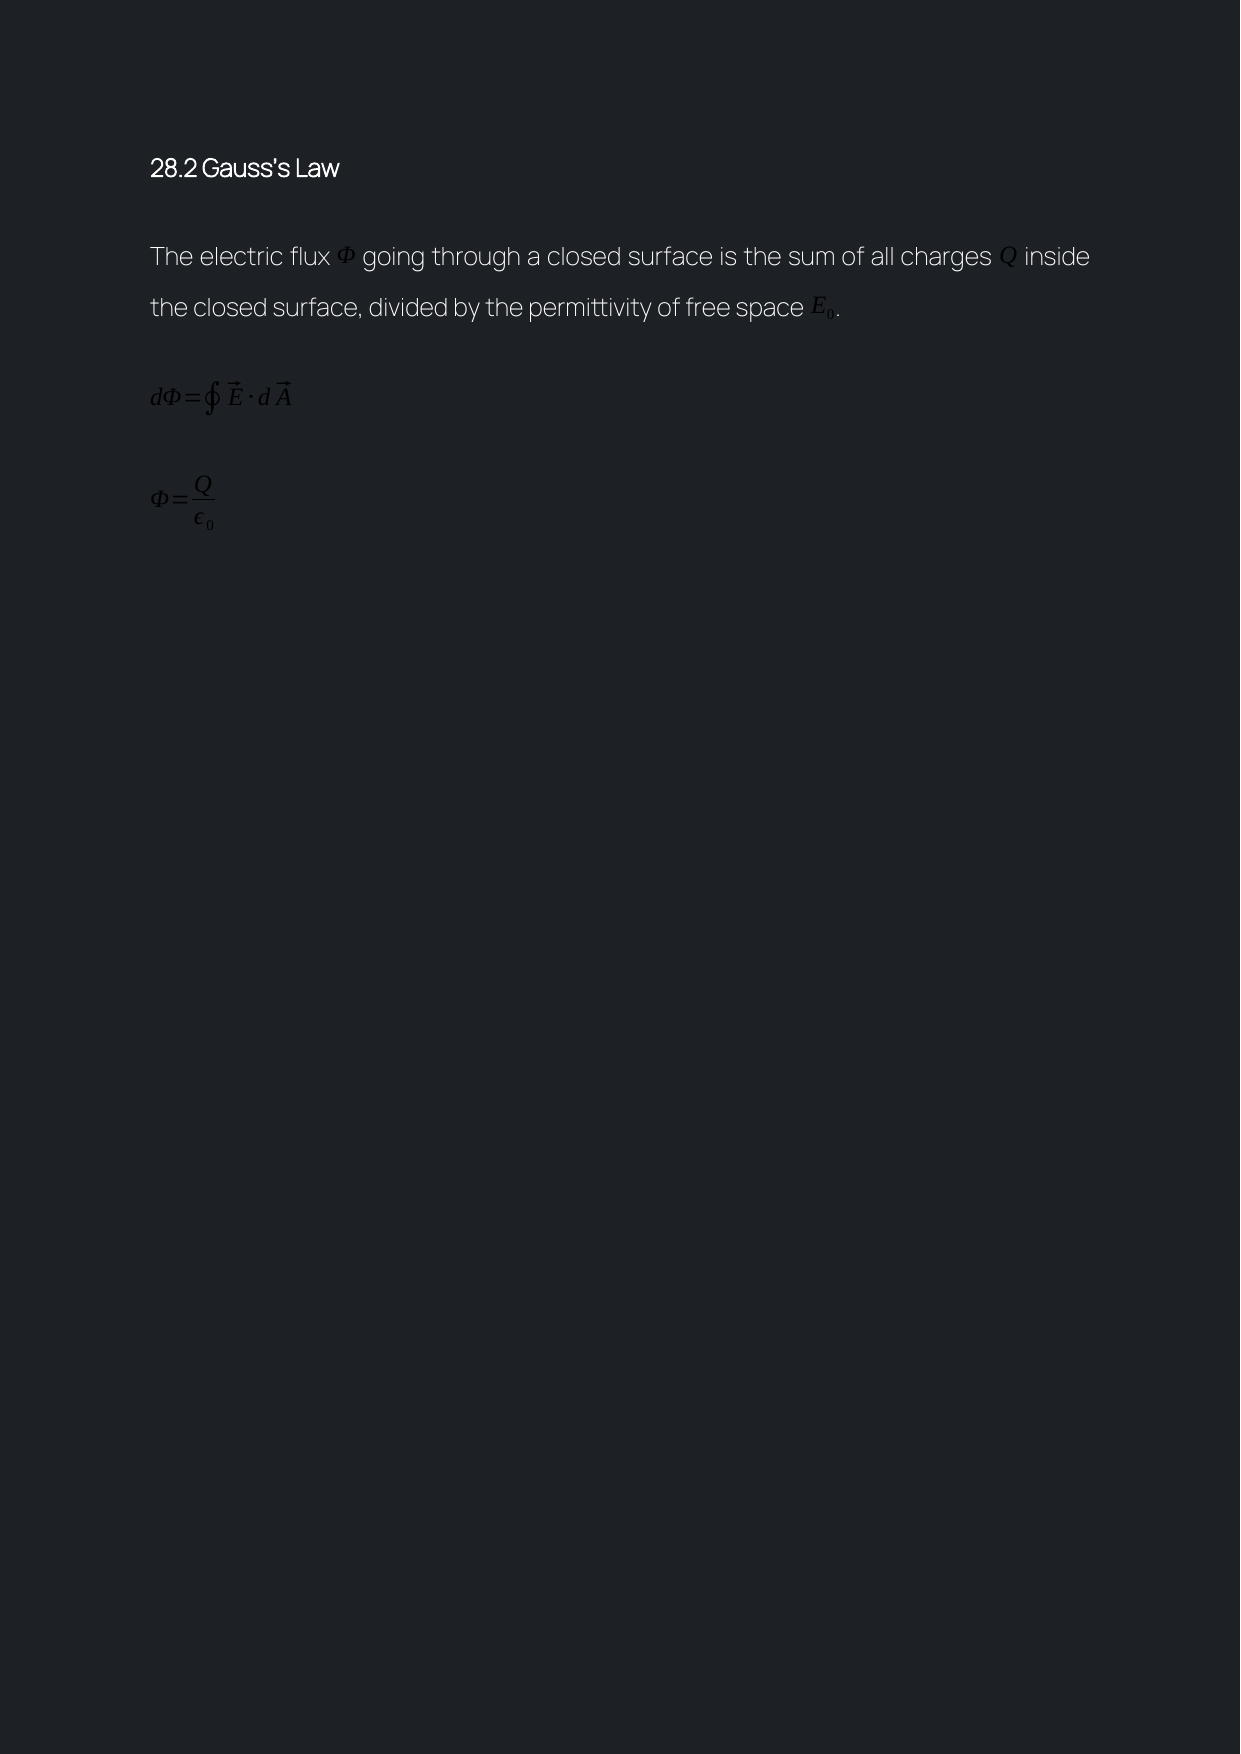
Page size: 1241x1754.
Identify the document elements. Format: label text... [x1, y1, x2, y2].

subtitle 28.2 Gauss’s Law [150, 150, 1090, 184]
text The electric flux going through a closed surface is the sum of all charges inside the closed surface, divided by the permittivity of free space . [150, 239, 1090, 324]
